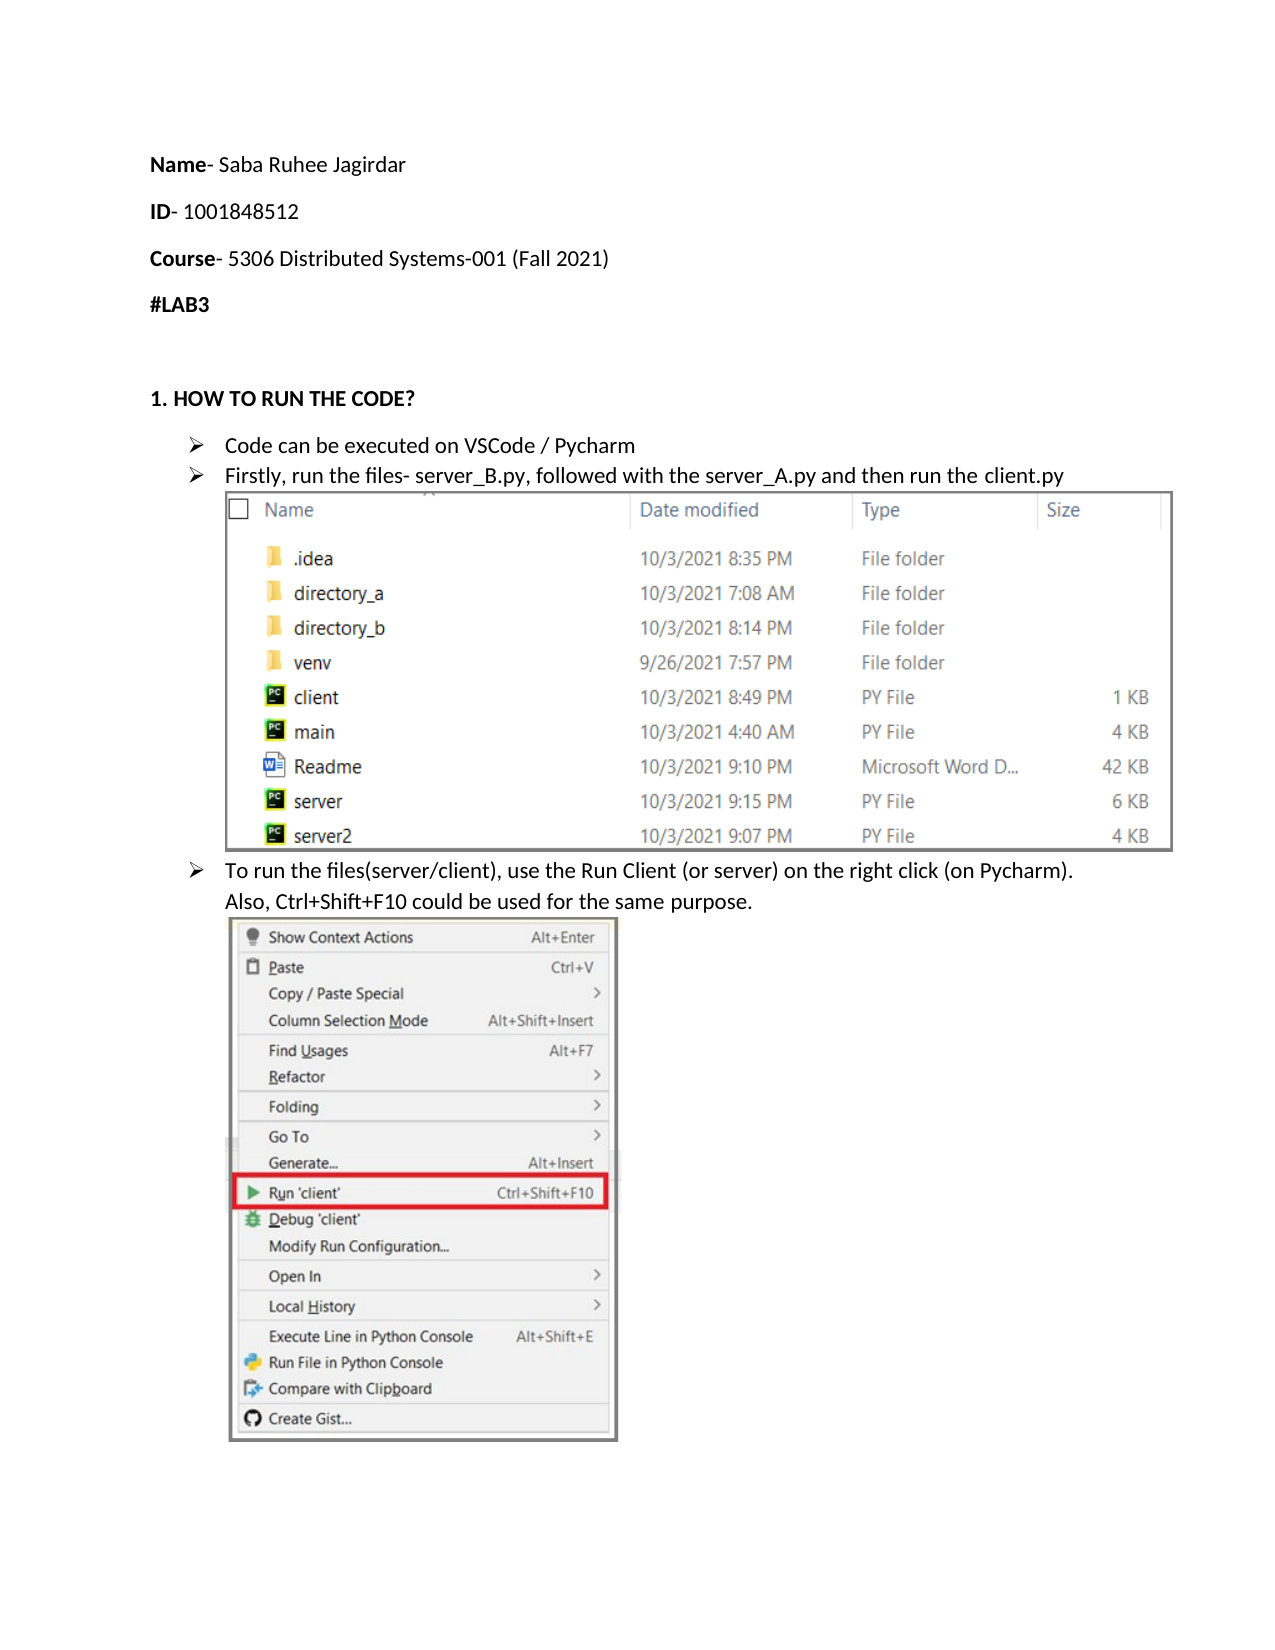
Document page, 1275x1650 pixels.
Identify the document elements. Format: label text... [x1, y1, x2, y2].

picture [225, 917, 622, 1442]
picture [225, 491, 1173, 852]
subtitle #LAB3 [150, 291, 1210, 319]
text Name- Saba Ruhee Jagirdar [150, 150, 1210, 178]
list To run the files(server/client), use the Run Client (or server) on the right click (on Pycharm). Also, Ctrl+Shift+F10 could be used for the same purpose. [187, 857, 1076, 915]
text Course- 5306 Distributed Systems-001 (Fall 2021) [150, 244, 1210, 272]
list Code can be executed on VSCode / Pycharm [187, 431, 1210, 459]
text ID- 1001848512 [150, 197, 1210, 225]
list Firstly, run the files- server_B.py, followed with the server_A.py and then run the client.py [187, 462, 1210, 489]
list HOW TO RUN THE CODE? [150, 384, 1210, 412]
